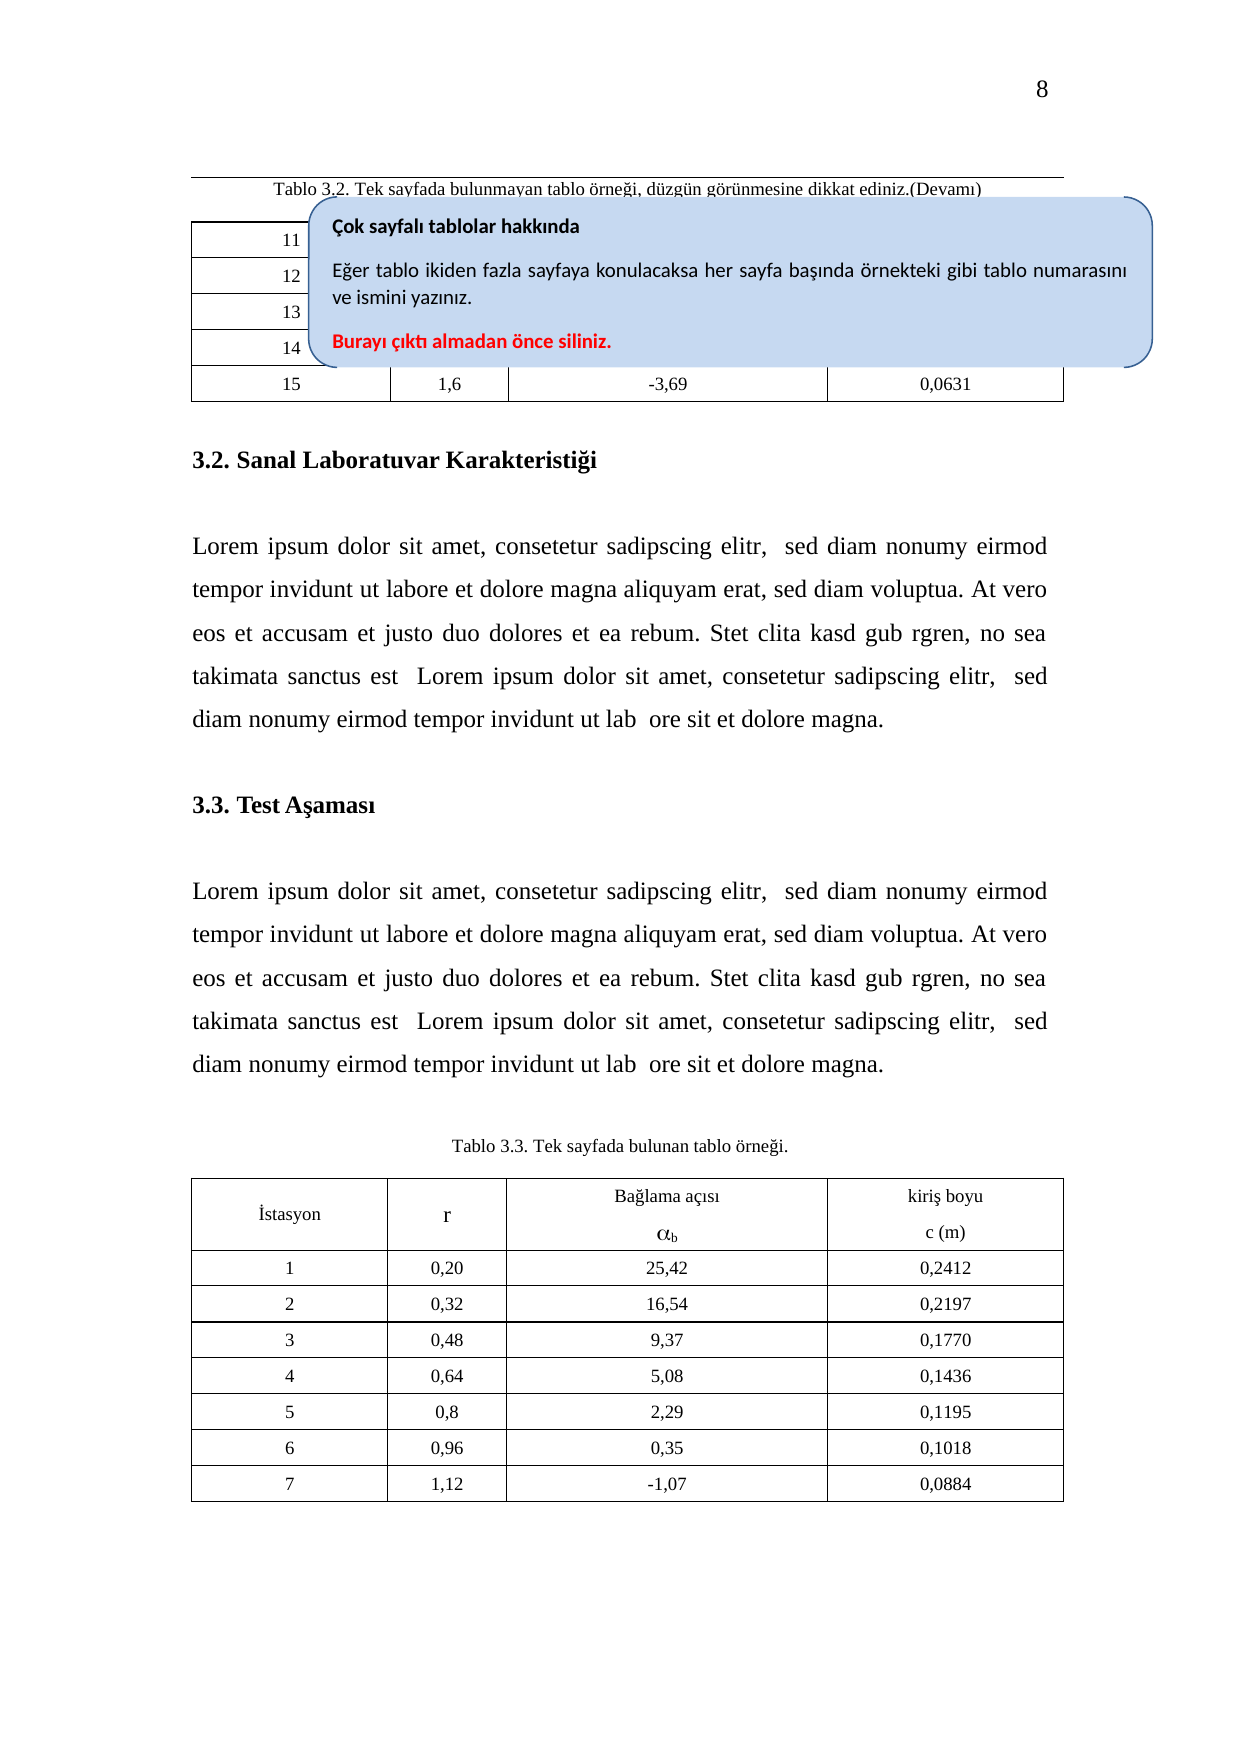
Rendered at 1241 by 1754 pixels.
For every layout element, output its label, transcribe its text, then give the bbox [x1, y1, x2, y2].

table_cell 14 [192, 330, 322, 365]
table_header Bağlama açısı [507, 1179, 827, 1213]
table_cell 2 [192, 1286, 387, 1321]
table_cell 3 [192, 1323, 387, 1357]
table_cell 0,2197 [828, 1286, 1063, 1321]
table_cell 12 [192, 258, 307, 293]
table_cell 0,1436 [828, 1358, 1063, 1393]
table_cell 5,08 [507, 1358, 827, 1393]
table_header İstasyon [192, 1179, 387, 1249]
table_cell 6 [192, 1430, 387, 1465]
table_cell Tablo .. Tek sayfada bulunmayan tablo örneği, düzgün görünmesine dikkat ediniz.(Devamı) [191, 178, 1063, 221]
table_cell 0,32 [388, 1286, 506, 1321]
table_cell 0,64 [388, 1358, 506, 1393]
table_cell 0,0884 [828, 1466, 1063, 1501]
table_cell -3,69 [509, 368, 827, 401]
text Test Aşaması [192, 790, 1048, 819]
table_cell 1,12 [388, 1466, 506, 1501]
table_cell 15 [192, 366, 390, 401]
table_header kiriş boyu [828, 1179, 1063, 1213]
table_cell 0,96 [388, 1430, 506, 1465]
table_cell 0,20 [388, 1251, 506, 1285]
table_cell 25,42 [507, 1251, 827, 1285]
table_cell c (m) [828, 1214, 1063, 1249]
table_cell 0,48 [388, 1323, 506, 1357]
table_cell 1,6 [391, 368, 508, 401]
text Lorem ipsum dolor sit amet, consetetur sadipscing elitr, sed diam nonumy eirmod tempor invidunt ut labore et dolore magna aliquyam erat, sed diam voluptua. At vero eos et accusam et justo duo dolores et ea rebum. Stet clita kasd gub rgren, no sea takimata sanctus est Lorem ipsum dolor sit amet, consetetur sadipscing elitr, sed diam nonumy eirmod tempor invidunt ut lab ore sit et dolore magna. [192, 531, 1048, 733]
table_cell 5 [192, 1394, 387, 1429]
table_cell 0,2412 [828, 1251, 1063, 1285]
table_cell 0,0631 [828, 368, 1063, 401]
table_cell 0,1018 [828, 1430, 1063, 1465]
table_cell 11 [192, 223, 308, 257]
table_cell 16,54 [507, 1286, 827, 1321]
table_cell 13 [192, 294, 307, 329]
table_cell 2,29 [507, 1394, 827, 1429]
table_cell 7 [192, 1466, 387, 1501]
table_cell 4 [192, 1358, 387, 1393]
table_cell 0,1770 [828, 1323, 1063, 1357]
table_cell b [507, 1214, 827, 1249]
table_cell 0,35 [507, 1430, 827, 1465]
table_cell 0,1195 [828, 1394, 1063, 1429]
text Tablo 3.3. Tek sayfada bulunan tablo örneği. [192, 1135, 1048, 1157]
table_cell 9,37 [507, 1323, 827, 1357]
text Sanal Laboratuvar Karakteristiği [192, 445, 1048, 474]
table_cell 1 [192, 1251, 387, 1285]
text Lorem ipsum dolor sit amet, consetetur sadipscing elitr, sed diam nonumy eirmod tempor invidunt ut labore et dolore magna aliquyam erat, sed diam voluptua. At vero eos et accusam et justo duo dolores et ea rebum. Stet clita kasd gub rgren, no sea takimata sanctus est Lorem ipsum dolor sit amet, consetetur sadipscing elitr, sed diam nonumy eirmod tempor invidunt ut lab ore sit et dolore magna. [192, 876, 1048, 1078]
table_cell -1,07 [507, 1466, 827, 1501]
table_cell 0,8 [388, 1394, 506, 1429]
table_header r [388, 1179, 506, 1249]
